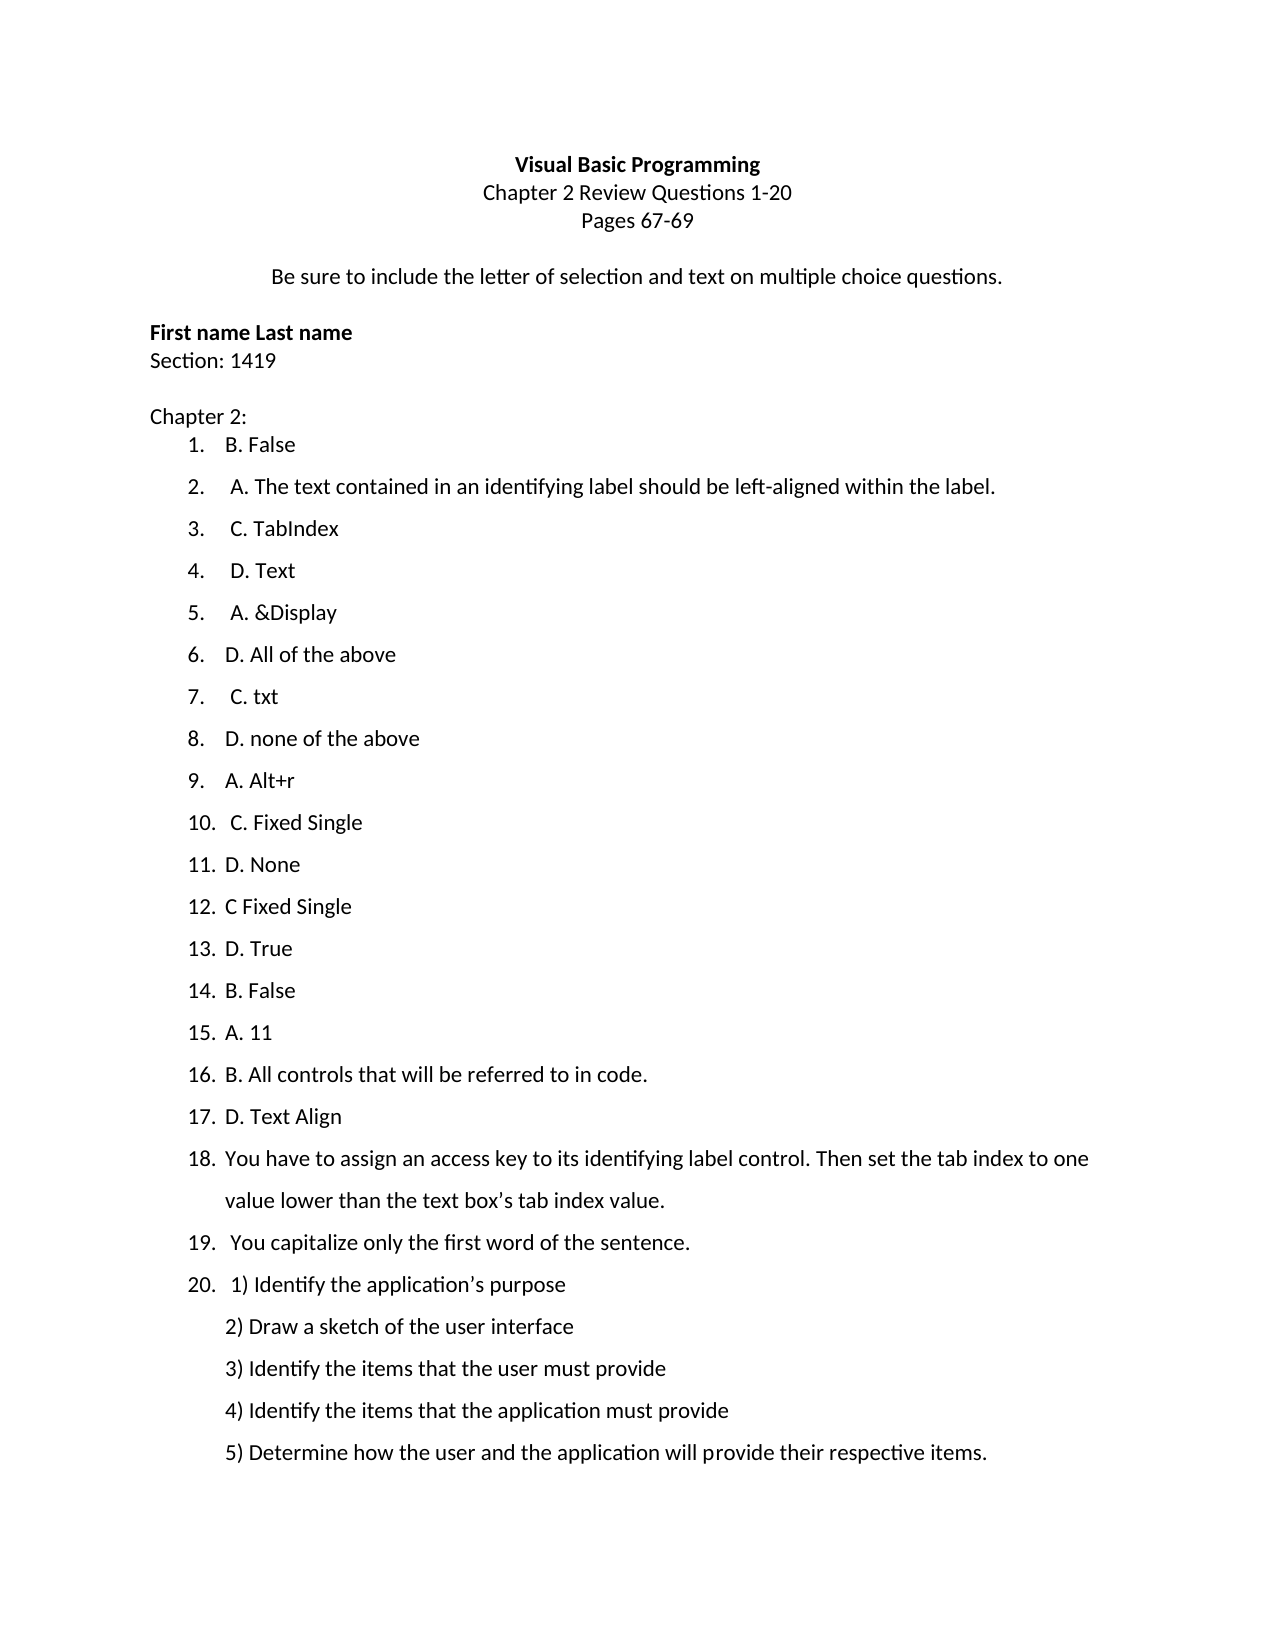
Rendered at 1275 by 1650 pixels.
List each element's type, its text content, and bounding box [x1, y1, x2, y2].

list B. False [187, 976, 1125, 1004]
list You have to assign an access key to its identifying label control. Then set the tab index to one value lower than the text box’s tab index value. [187, 1144, 1125, 1214]
text Chapter 2 Review Questions 1-20 [150, 178, 1125, 206]
list B. False [187, 430, 1125, 458]
list C. Fixed Single [187, 808, 1125, 836]
text 5) Determine how the user and the application will provide their respective items. [225, 1438, 1125, 1466]
list D. Text Align [187, 1102, 1125, 1130]
list C Fixed Single [187, 892, 1125, 920]
text Chapter 2: [150, 402, 1125, 430]
list C. TabIndex [187, 514, 1125, 542]
list You capitalize only the first word of the sentence. [187, 1228, 1125, 1256]
text 4) Identify the items that the application must provide [225, 1396, 1125, 1424]
text Section: 1419 [150, 346, 1125, 374]
text 3) Identify the items that the user must provide [225, 1354, 1125, 1382]
list D. none of the above [187, 724, 1125, 752]
text Pages 67-69 [150, 206, 1125, 262]
list C. txt [187, 682, 1125, 710]
list 1) Identify the application’s purpose [187, 1270, 1125, 1298]
list A. The text contained in an identifying label should be left-aligned within the label. [187, 472, 1125, 500]
list D. True [187, 934, 1125, 962]
list A. &Display [187, 598, 1125, 626]
list A. 11 [187, 1018, 1125, 1046]
text First name Last name [150, 318, 1125, 346]
list D. None [187, 850, 1125, 878]
list D. Text [187, 556, 1125, 584]
text 2) Draw a sketch of the user interface [225, 1312, 1125, 1340]
text Be sure to include the letter of selection and text on multiple choice questions. [150, 262, 1125, 290]
list A. Alt+r [187, 766, 1125, 794]
list D. All of the above [187, 640, 1125, 668]
list B. All controls that will be referred to in code. [187, 1060, 1125, 1088]
text Visual Basic Programming [150, 150, 1125, 178]
